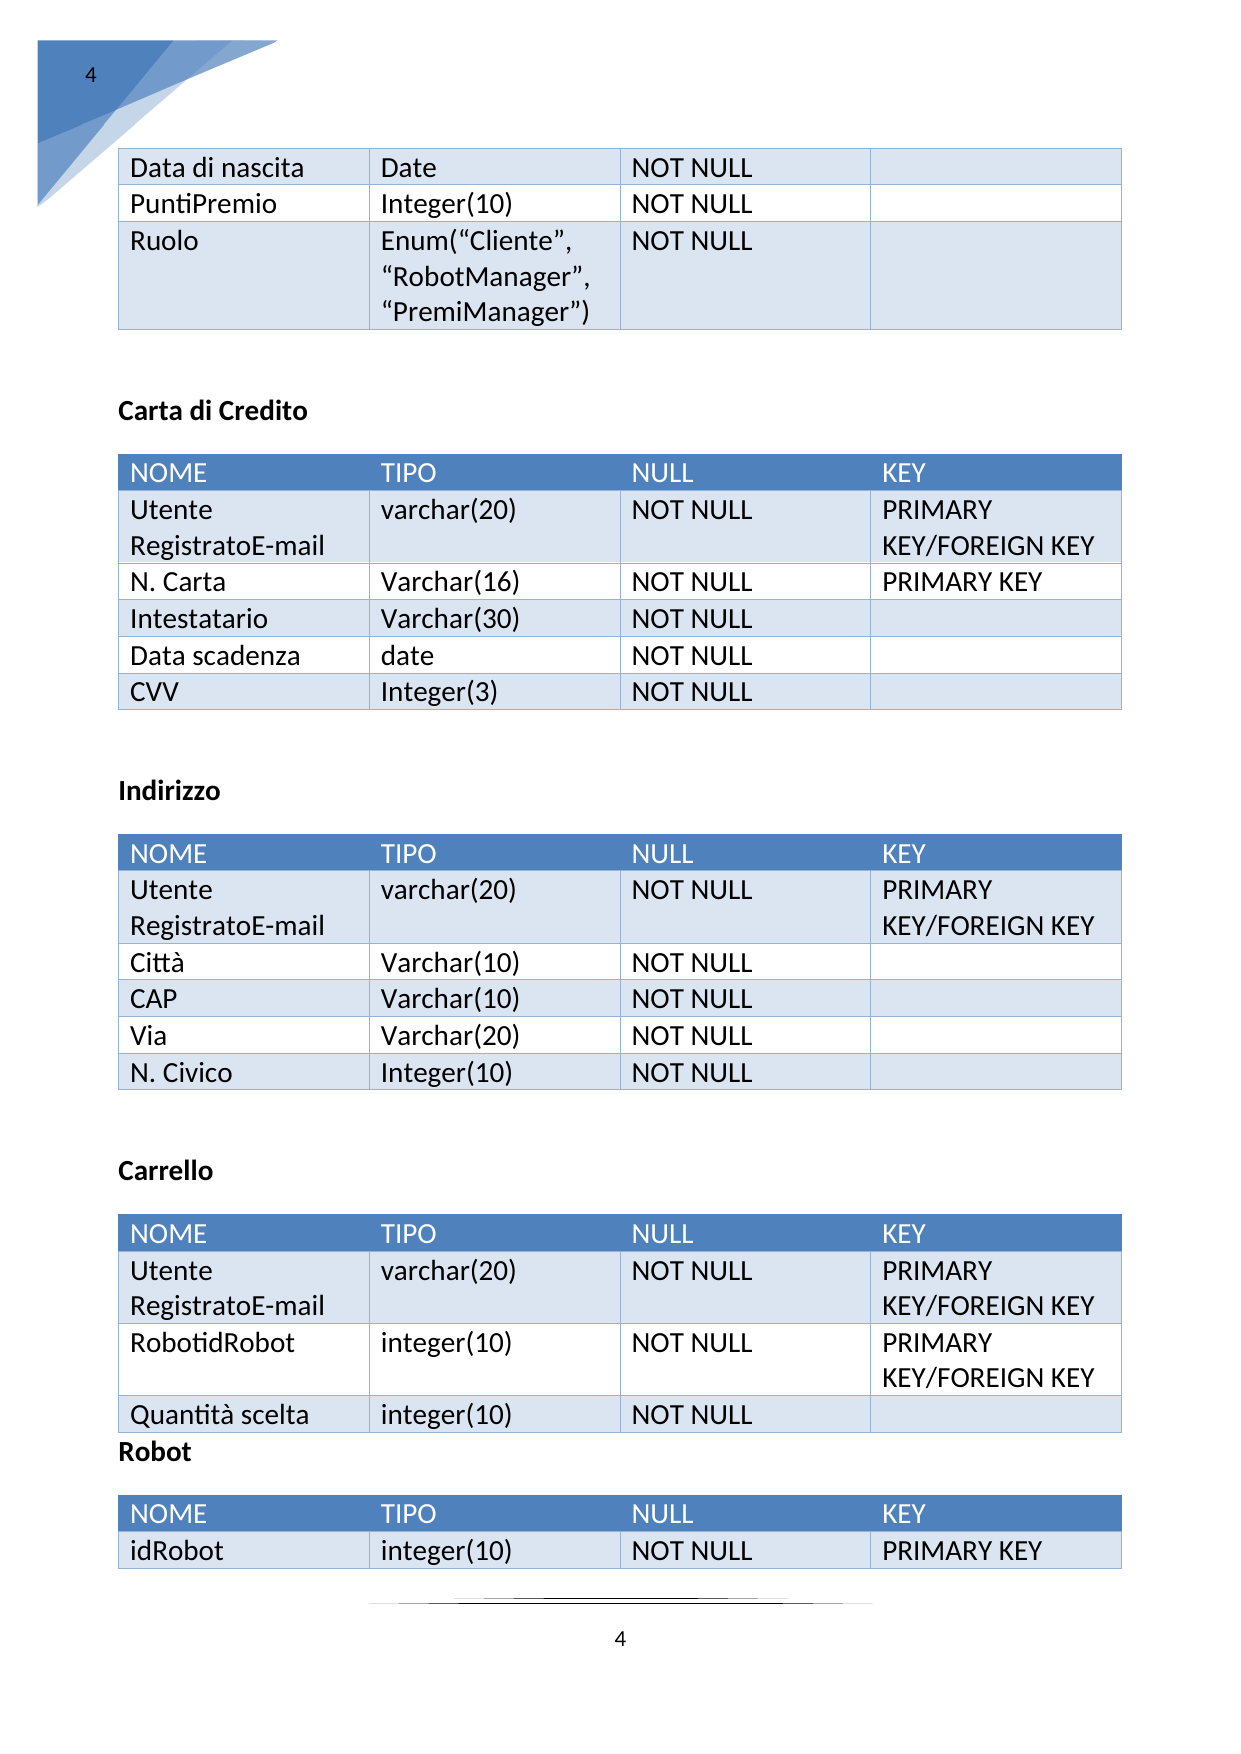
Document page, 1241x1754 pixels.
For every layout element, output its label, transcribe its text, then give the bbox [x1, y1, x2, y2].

table_header KEY [871, 1496, 1121, 1531]
text Indirizzo [118, 772, 1122, 807]
table_cell Quantità scelta [119, 1396, 369, 1432]
table_cell Data di nascita [119, 149, 369, 184]
table_header KEY [871, 1215, 1121, 1251]
table_cell [871, 944, 1121, 979]
table_cell [871, 674, 1121, 709]
table_cell Date [370, 149, 620, 184]
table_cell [370, 1532, 620, 1568]
table_cell NOT NULL [621, 149, 870, 184]
table_header TIPO [370, 835, 620, 870]
table_cell [871, 980, 1121, 1016]
table_cell [871, 1396, 1121, 1432]
text Robot [118, 1433, 1122, 1468]
table_cell Ruolo [119, 222, 369, 329]
table_header NULL [621, 1215, 870, 1251]
text Carrello [118, 1152, 1122, 1188]
table_cell NOT NULL [621, 674, 870, 709]
table_cell PRIMARY KEY [871, 1532, 1121, 1568]
table_cell PRIMARY KEY/FOREIGN KEY [871, 1324, 1121, 1395]
table_cell NOT NULL [621, 1396, 870, 1432]
table_cell Integer(10) [370, 1054, 620, 1089]
picture [37, 40, 279, 209]
table_cell NOT NULL [621, 1324, 870, 1395]
table_cell Utente RegistratoE-mail [119, 491, 369, 562]
table_cell integer(10) [370, 1396, 620, 1432]
table_header TIPO [370, 455, 620, 490]
table_cell varchar(20) [370, 871, 620, 943]
table_cell PRIMARY KEY/FOREIGN KEY [871, 491, 1121, 562]
table_header KEY [871, 835, 1121, 870]
table_cell NOT NULL [621, 944, 870, 979]
table_header NULL [621, 1496, 870, 1531]
table_cell Integer(10) [370, 185, 620, 221]
table_cell [871, 222, 1121, 329]
table_cell NOT NULL [621, 1532, 870, 1568]
table_cell NOT NULL [621, 222, 870, 329]
table_cell PRIMARY KEY/FOREIGN KEY [871, 871, 1121, 943]
table_cell [871, 185, 1121, 221]
table_cell NOT NULL [621, 980, 870, 1016]
table_header NOME [119, 1496, 369, 1531]
table_cell idRobot [119, 1532, 369, 1568]
table_cell NOT NULL [621, 1054, 870, 1089]
table_header NULL [621, 455, 870, 490]
table_cell NOT NULL [621, 491, 870, 562]
table_cell NOT NULL [621, 1252, 870, 1323]
table_cell Intestatario [119, 600, 369, 636]
table_cell NOT NULL [621, 871, 870, 943]
table_cell PRIMARY KEY/FOREIGN KEY [871, 1252, 1121, 1323]
table_cell Varchar(10) [370, 944, 620, 979]
table_cell CAP [119, 980, 369, 1016]
table_cell varchar(20) [370, 491, 620, 562]
table_cell Varchar(20) [370, 1017, 620, 1053]
table_cell Enum(“Cliente”, “RobotManager”, “PremiManager”) [370, 222, 620, 329]
table_cell NOT NULL [621, 1017, 870, 1053]
table_cell CVV [119, 674, 369, 709]
table_cell [871, 1017, 1121, 1053]
table_cell varchar(20) [370, 1252, 620, 1323]
table_cell N. Civico [119, 1054, 369, 1089]
table_cell Utente RegistratoE-mail [119, 871, 369, 943]
table_cell [871, 149, 1121, 184]
table_header KEY [871, 455, 1121, 490]
table_header NOME [119, 455, 369, 490]
table_header NOME [119, 1215, 369, 1251]
table_cell NOT NULL [621, 564, 870, 599]
table_cell date [370, 637, 620, 672]
table_cell [871, 1054, 1121, 1089]
table_cell RobotidRobot [119, 1324, 369, 1395]
table_header TIPO [370, 1496, 620, 1531]
table_cell Varchar(30) [370, 600, 620, 636]
table_cell Via [119, 1017, 369, 1053]
table_cell Data scadenza [119, 637, 369, 672]
table_cell NOT NULL [621, 600, 870, 636]
table_cell Città [119, 944, 369, 979]
table_cell [871, 637, 1121, 672]
table_cell Varchar(10) [370, 980, 620, 1016]
table_cell Varchar(16) [370, 564, 620, 599]
table_header NULL [621, 835, 870, 870]
table_cell PRIMARY KEY [871, 564, 1121, 599]
table_cell PuntiPremio [119, 185, 369, 221]
table_cell NOT NULL [621, 185, 870, 221]
table_cell [871, 600, 1121, 636]
table_cell Integer(3) [370, 674, 620, 709]
table_cell integer(10) [370, 1324, 620, 1395]
table_header NOME [119, 835, 369, 870]
table_cell NOT NULL [621, 637, 870, 672]
table_cell Utente RegistratoE-mail [119, 1252, 369, 1323]
table_cell N. Carta [119, 564, 369, 599]
text Carta di Credito [118, 392, 1122, 427]
table_header TIPO [370, 1215, 620, 1251]
